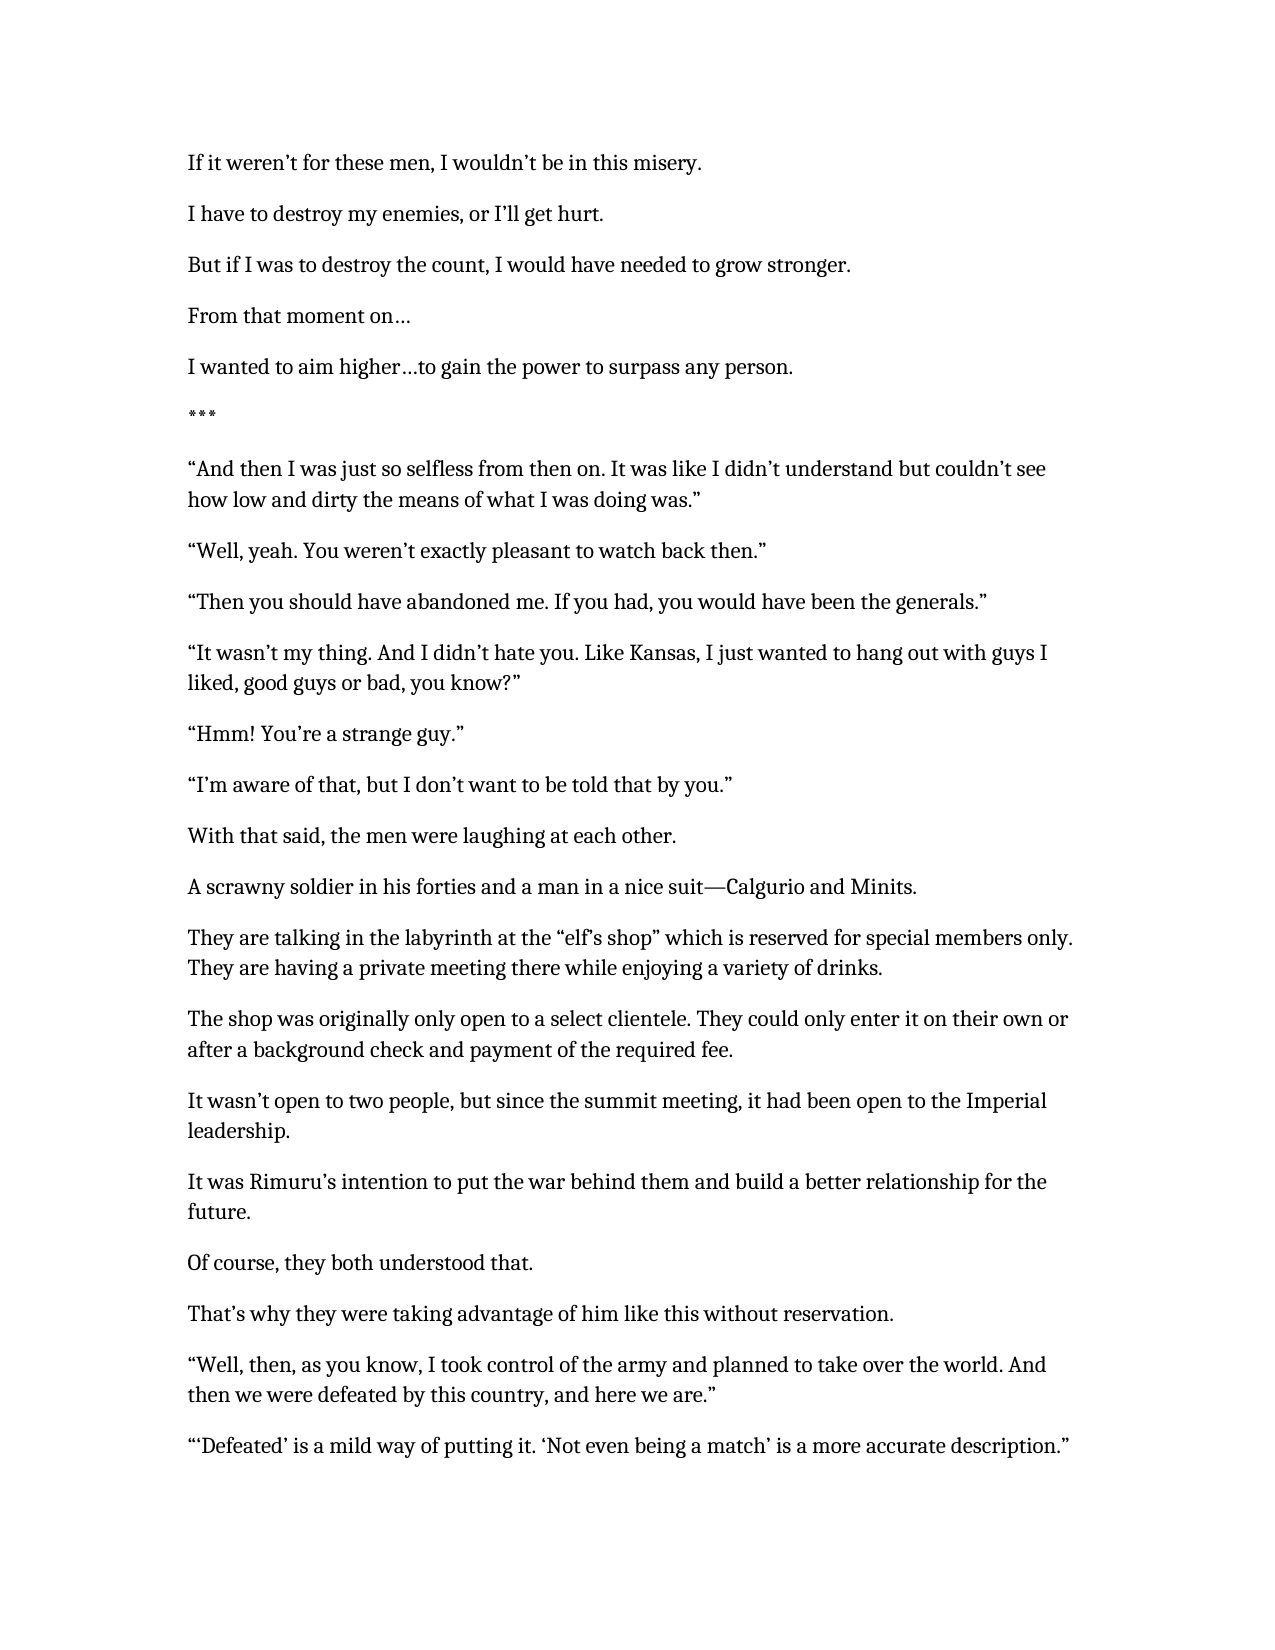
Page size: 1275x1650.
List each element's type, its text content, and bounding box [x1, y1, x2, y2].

text “Well, then, as you know, I took control of the army and planned to take over the world. And then we were defeated by this country, and here we are.” [187, 1352, 1087, 1409]
text But if I was to destroy the count, I would have needed to grow stronger. [187, 252, 1087, 278]
text Of course, they both understood that. [187, 1250, 1087, 1276]
text That’s why they were taking advantage of him like this without reservation. [187, 1301, 1087, 1327]
text The shop was originally only open to a select clientele. They could only enter it on their own or after a background check and payment of the required fee. [187, 1006, 1087, 1063]
text “Then you should have abandoned me. If you had, you would have been the generals.” [187, 588, 1087, 615]
text “‘Defeated’ is a mild way of putting it. ‘Not even being a match’ is a more accurate description.” [187, 1433, 1087, 1460]
text *** [187, 405, 1087, 432]
text “Well, yeah. You weren’t exactly pleasant to watch back then.” [187, 537, 1087, 564]
text “Hmm! You’re a strange guy.” [187, 721, 1087, 747]
text It was Rimuru’s intention to put the war behind them and build a better relationship for the future. [187, 1169, 1087, 1225]
text A scrawny soldier in his forties and a man in a nice suit—Calgurio and Minits. [187, 874, 1087, 900]
text I wanted to aim higher…to gain the power to surpass any person. [187, 354, 1087, 381]
text It wasn’t open to two people, but since the summit meeting, it had been open to the Imperial leadership. [187, 1087, 1087, 1144]
text From that moment on… [187, 303, 1087, 329]
text If it weren’t for these men, I wouldn’t be in this misery. [187, 150, 1087, 176]
text “It wasn’t my thing. And I didn’t hate you. Like Kansas, I just wanted to hang out with guys I liked, good guys or bad, you know?” [187, 639, 1087, 696]
text I have to destroy my enemies, or I’ll get hurt. [187, 201, 1087, 227]
text “I’m aware of that, but I don’t want to be told that by you.” [187, 772, 1087, 798]
text They are talking in the labyrinth at the “elf’s shop” which is reserved for special members only. They are having a private meeting there while enjoying a variety of drinks. [187, 925, 1087, 982]
text With that said, the men were laughing at each other. [187, 823, 1087, 849]
text “And then I was just so selfless from then on. It was like I didn’t understand but couldn’t see how low and dirty the means of what I was doing was.” [187, 456, 1087, 513]
